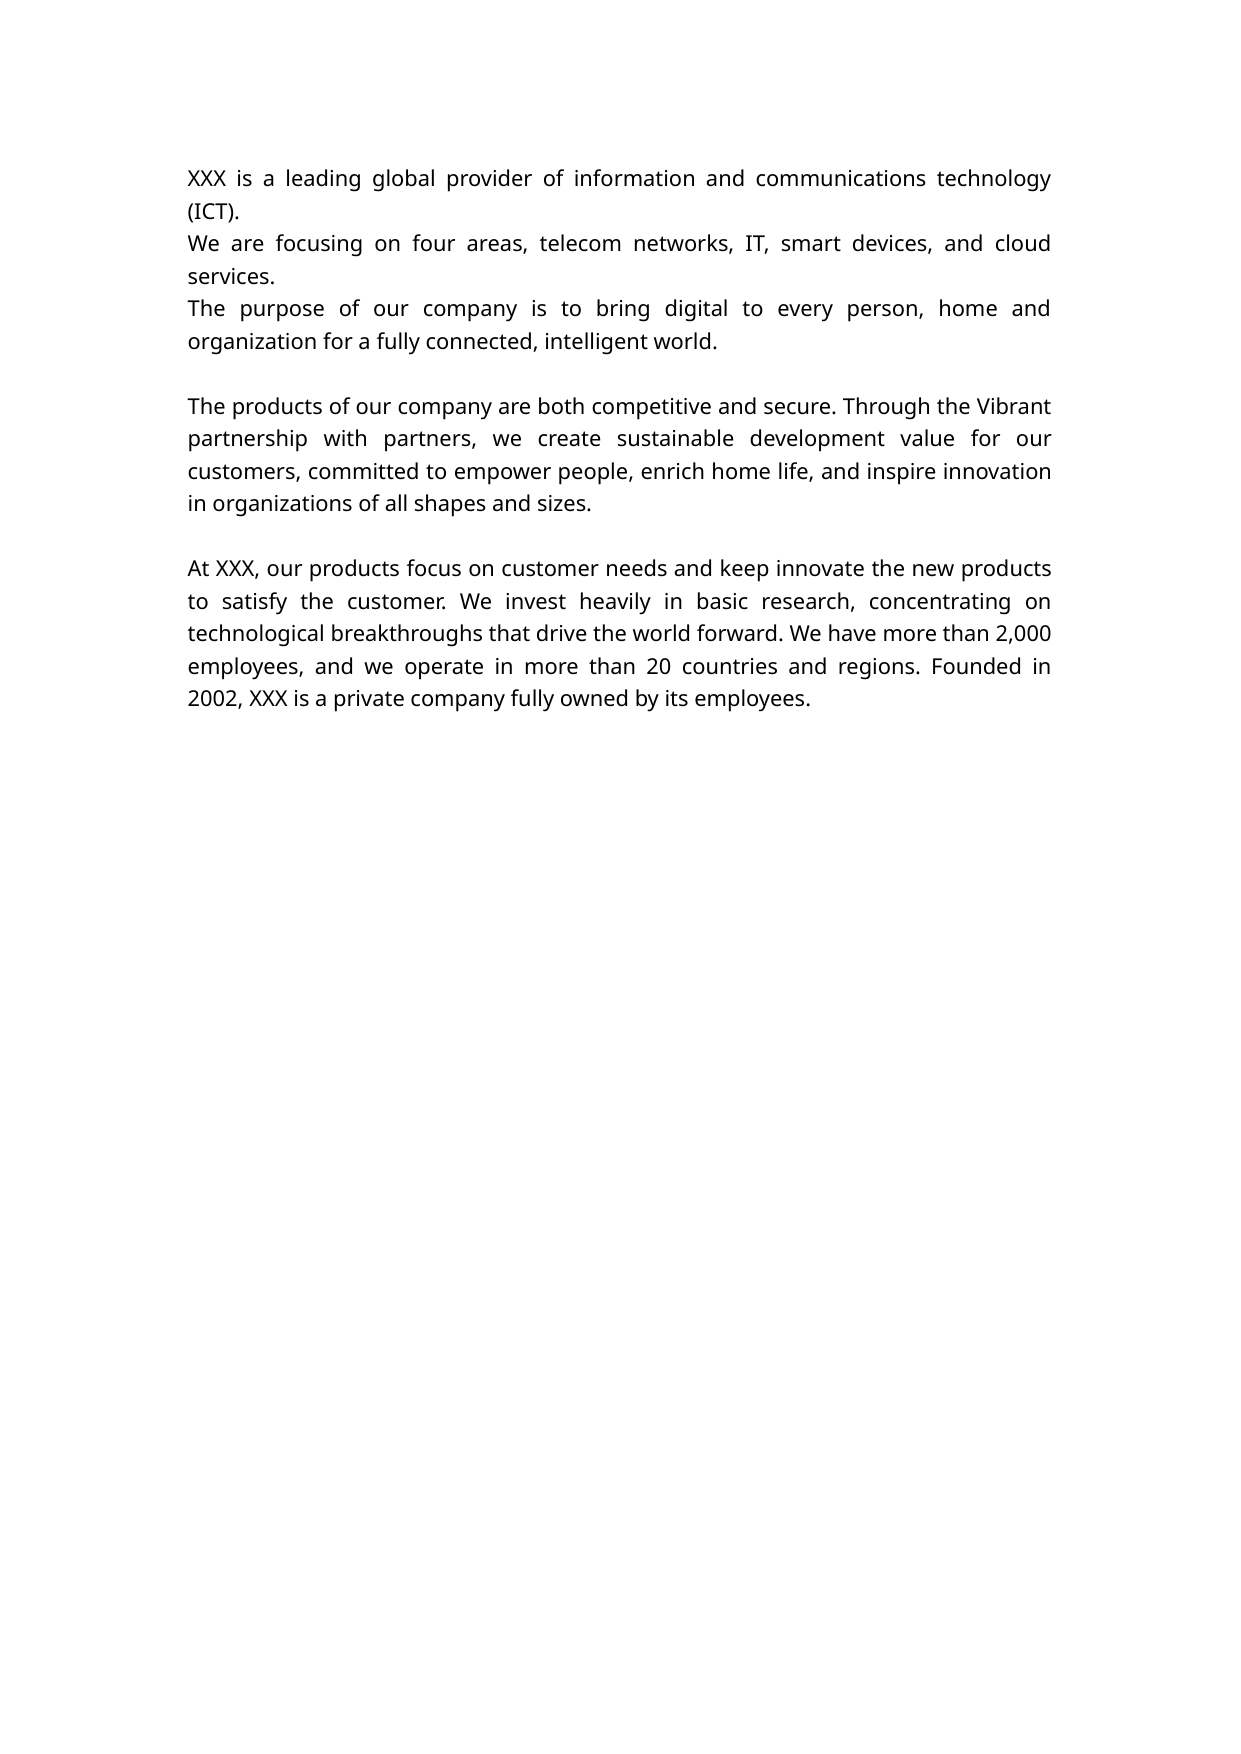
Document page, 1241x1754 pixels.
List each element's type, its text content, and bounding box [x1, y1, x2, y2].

text The purpose of our company is to bring digital to every person, home and organization for a fully connected, intelligent world. [187, 292, 1053, 357]
text The products of our company are both competitive and secure. Through the Vibrant partnership with partners, we create sustainable development value for our customers, committed to empower people, enrich home life, and inspire innovation in organizations of all shapes and sizes. [187, 389, 1053, 519]
text At XXX, our products focus on customer needs and keep innovate the new products to satisfy the customer. We invest heavily in basic research, concentrating on technological breakthroughs that drive the world forward. We have more than 2,000 employees, and we operate in more than 20 countries and regions. Founded in 2002, XXX is a private company fully owned by its employees. [187, 552, 1053, 714]
text XXX is a leading global provider of information and communications technology (ICT). [187, 162, 1053, 227]
text We are focusing on four areas, telecom networks, IT, smart devices, and cloud services. [187, 227, 1053, 292]
